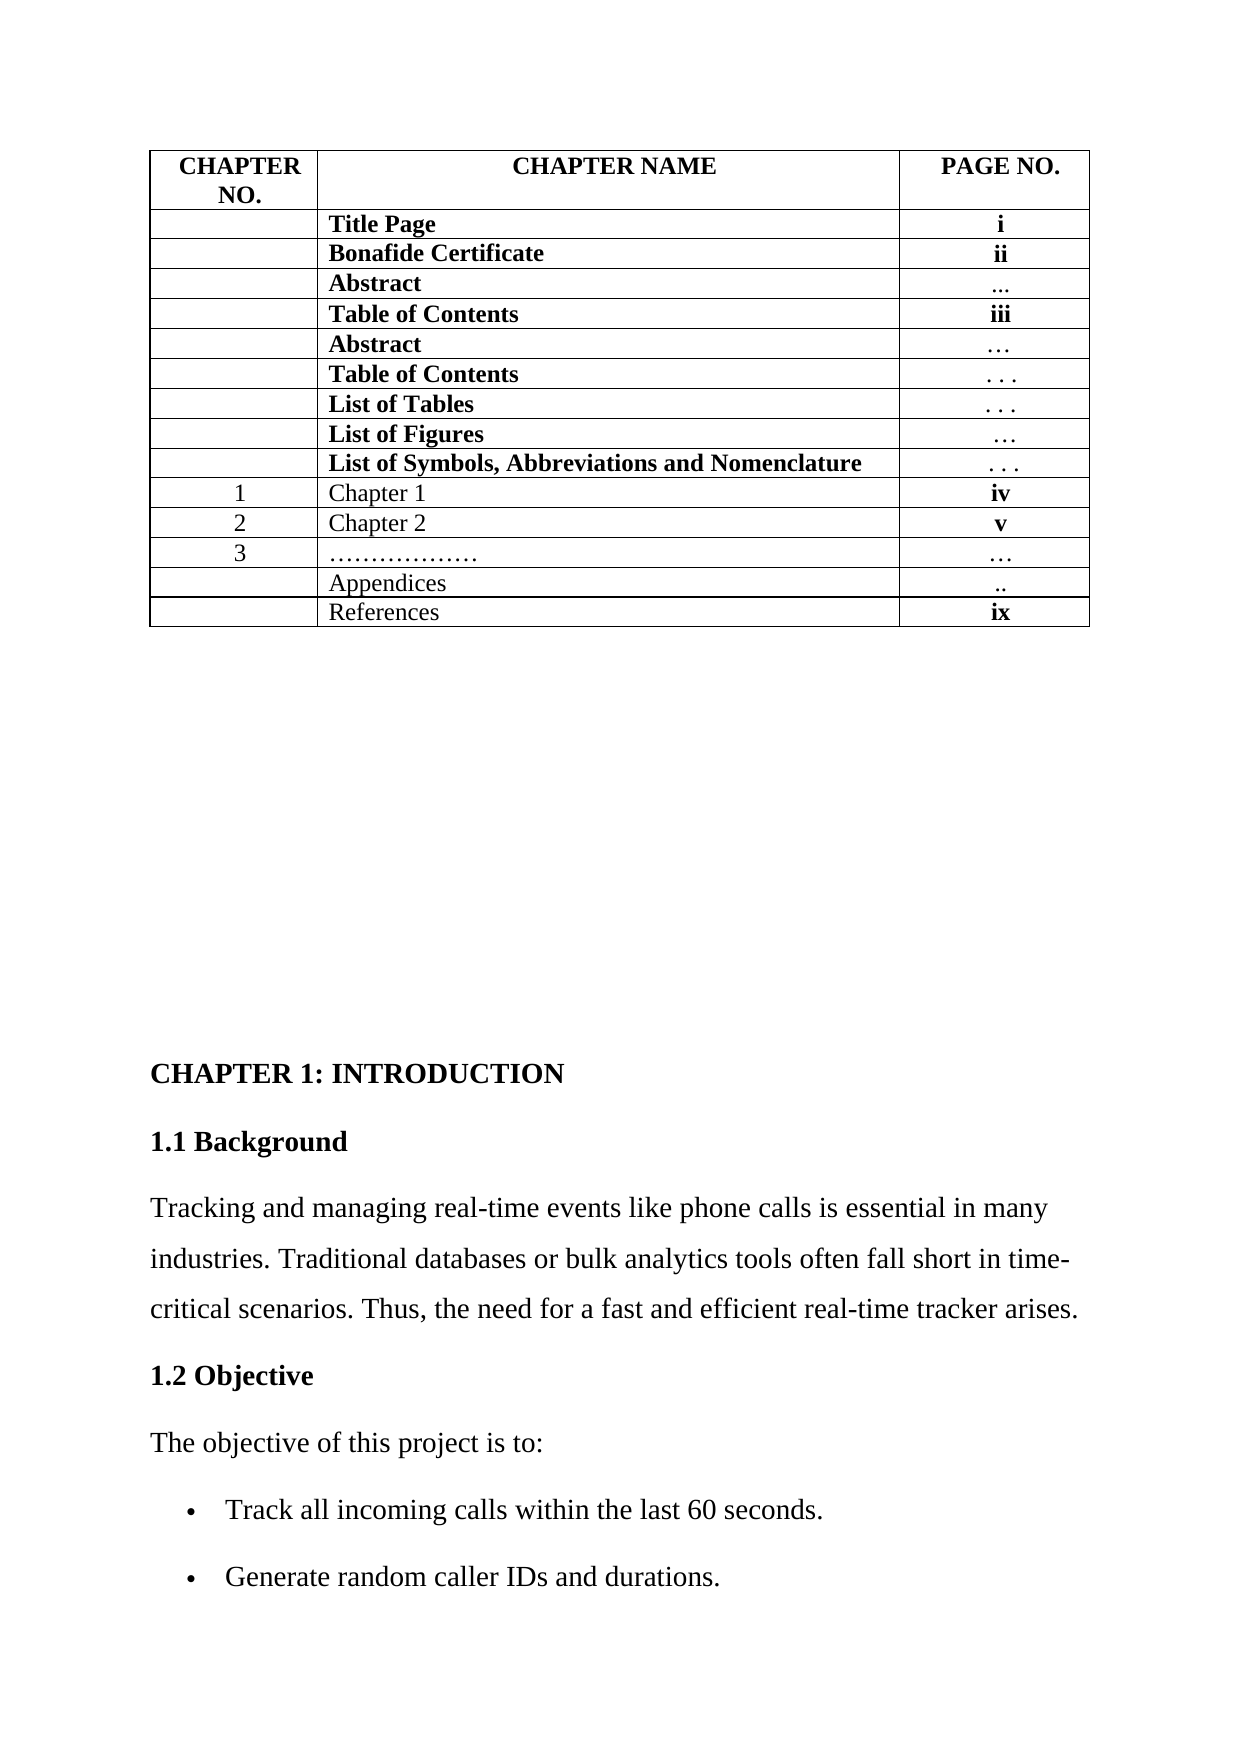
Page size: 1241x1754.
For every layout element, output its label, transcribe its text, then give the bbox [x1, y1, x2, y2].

table_cell Abstract [318, 329, 899, 358]
table_header CHAPTER NO. [151, 151, 317, 208]
table_cell ii [900, 239, 1089, 268]
text Tracking and managing real-time events like phone calls is essential in many industries. Traditional databases or bulk analytics tools often fall short in time-critical scenarios. Thus, the need for a fast and efficient real-time tracker arises. [150, 1191, 1090, 1325]
table_cell List of Tables [318, 389, 899, 418]
table_cell ... [900, 269, 1089, 298]
table_cell [151, 419, 317, 447]
table_cell iv [900, 478, 1089, 507]
table_cell 3 [151, 538, 317, 567]
table_cell . . . [900, 389, 1089, 418]
table_cell v [900, 508, 1089, 537]
text CHAPTER 1: INTRODUCTION [150, 1057, 1090, 1090]
table_cell i [900, 210, 1089, 238]
list Generate random caller IDs and durations. [187, 1559, 1090, 1593]
table_cell List of Symbols, Abbreviations and Nomenclature [318, 449, 899, 477]
table_cell Bonafide Certificate [318, 239, 899, 268]
table_cell iii [900, 299, 1089, 328]
table_cell Table of Contents [318, 299, 899, 328]
table_cell [151, 329, 317, 358]
table_cell [151, 359, 317, 388]
table_cell . . . [900, 359, 1089, 388]
table_cell [151, 568, 317, 596]
table_cell Chapter 1 [318, 478, 899, 507]
table_cell … [900, 329, 1089, 358]
table_cell [151, 239, 317, 268]
text The objective of this project is to: [150, 1425, 1090, 1459]
table_cell 1 [151, 478, 317, 507]
text 1.1 Background [150, 1124, 1090, 1157]
table_cell [151, 449, 317, 477]
table_cell References [318, 598, 899, 626]
table_cell [151, 299, 317, 328]
table_cell Abstract [318, 269, 899, 298]
table_cell [151, 598, 317, 626]
table_cell Table of Contents [318, 359, 899, 388]
list Track all incoming calls within the last 60 seconds. [187, 1492, 1090, 1526]
table_cell … [900, 419, 1089, 447]
table_cell ix [900, 598, 1089, 626]
table_header PAGE NO. [900, 151, 1089, 208]
table_cell . . . [900, 449, 1089, 477]
table_cell Chapter 2 [318, 508, 899, 537]
text 1.2 Objective [150, 1358, 1090, 1392]
table_cell 2 [151, 508, 317, 537]
table_cell … [900, 538, 1089, 567]
table_cell [151, 389, 317, 418]
table_cell Appendices [318, 568, 899, 596]
table_cell [151, 269, 317, 298]
table_cell ……………… [318, 538, 899, 567]
table_cell [151, 210, 317, 238]
table_cell List of Figures [318, 419, 899, 447]
table_cell .. [900, 568, 1089, 596]
table_cell Title Page [318, 210, 899, 238]
table_header CHAPTER NAME [318, 151, 899, 208]
